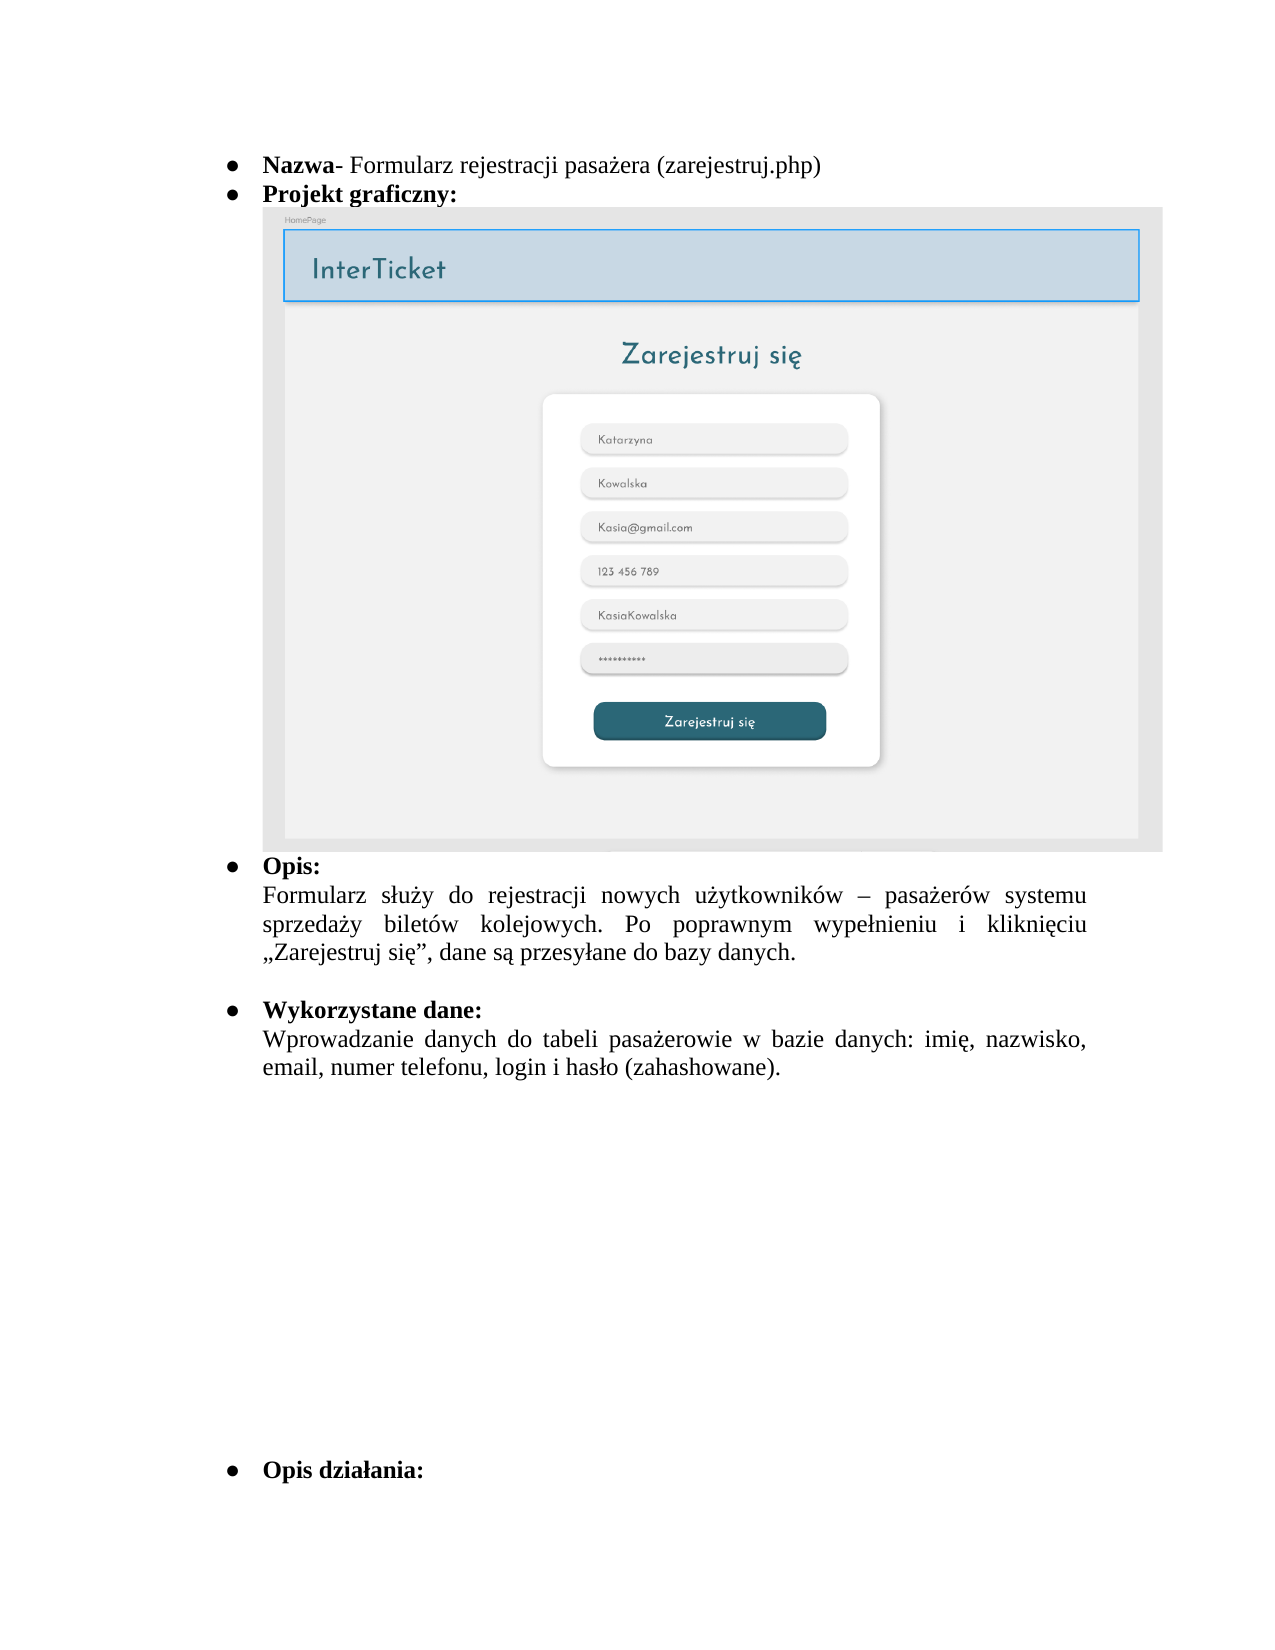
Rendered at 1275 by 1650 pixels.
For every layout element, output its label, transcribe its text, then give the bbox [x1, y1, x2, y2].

picture [262, 207, 1163, 852]
text Wprowadzanie danych do tabeli pasażerowie w bazie danych: imię, nazwisko, email, numer telefonu, login i hasło (zahashowane). [262, 1024, 1087, 1081]
list Opis: [225, 851, 1087, 880]
text Formularz służy do rejestracji nowych użytkowników – pasażerów systemu sprzedaży biletów kolejowych. Po poprawnym wypełnieniu i kliknięciu „Zarejestruj się”, dane są przesyłane do bazy danych. [262, 880, 1087, 966]
list Nazwa- Formularz rejestracji pasażera (zarejestruj.php) [225, 150, 1087, 179]
list Opis działania: [225, 1455, 1087, 1484]
list Projekt graficzny: [225, 179, 1087, 207]
list Wykorzystane dane: [225, 995, 1087, 1024]
